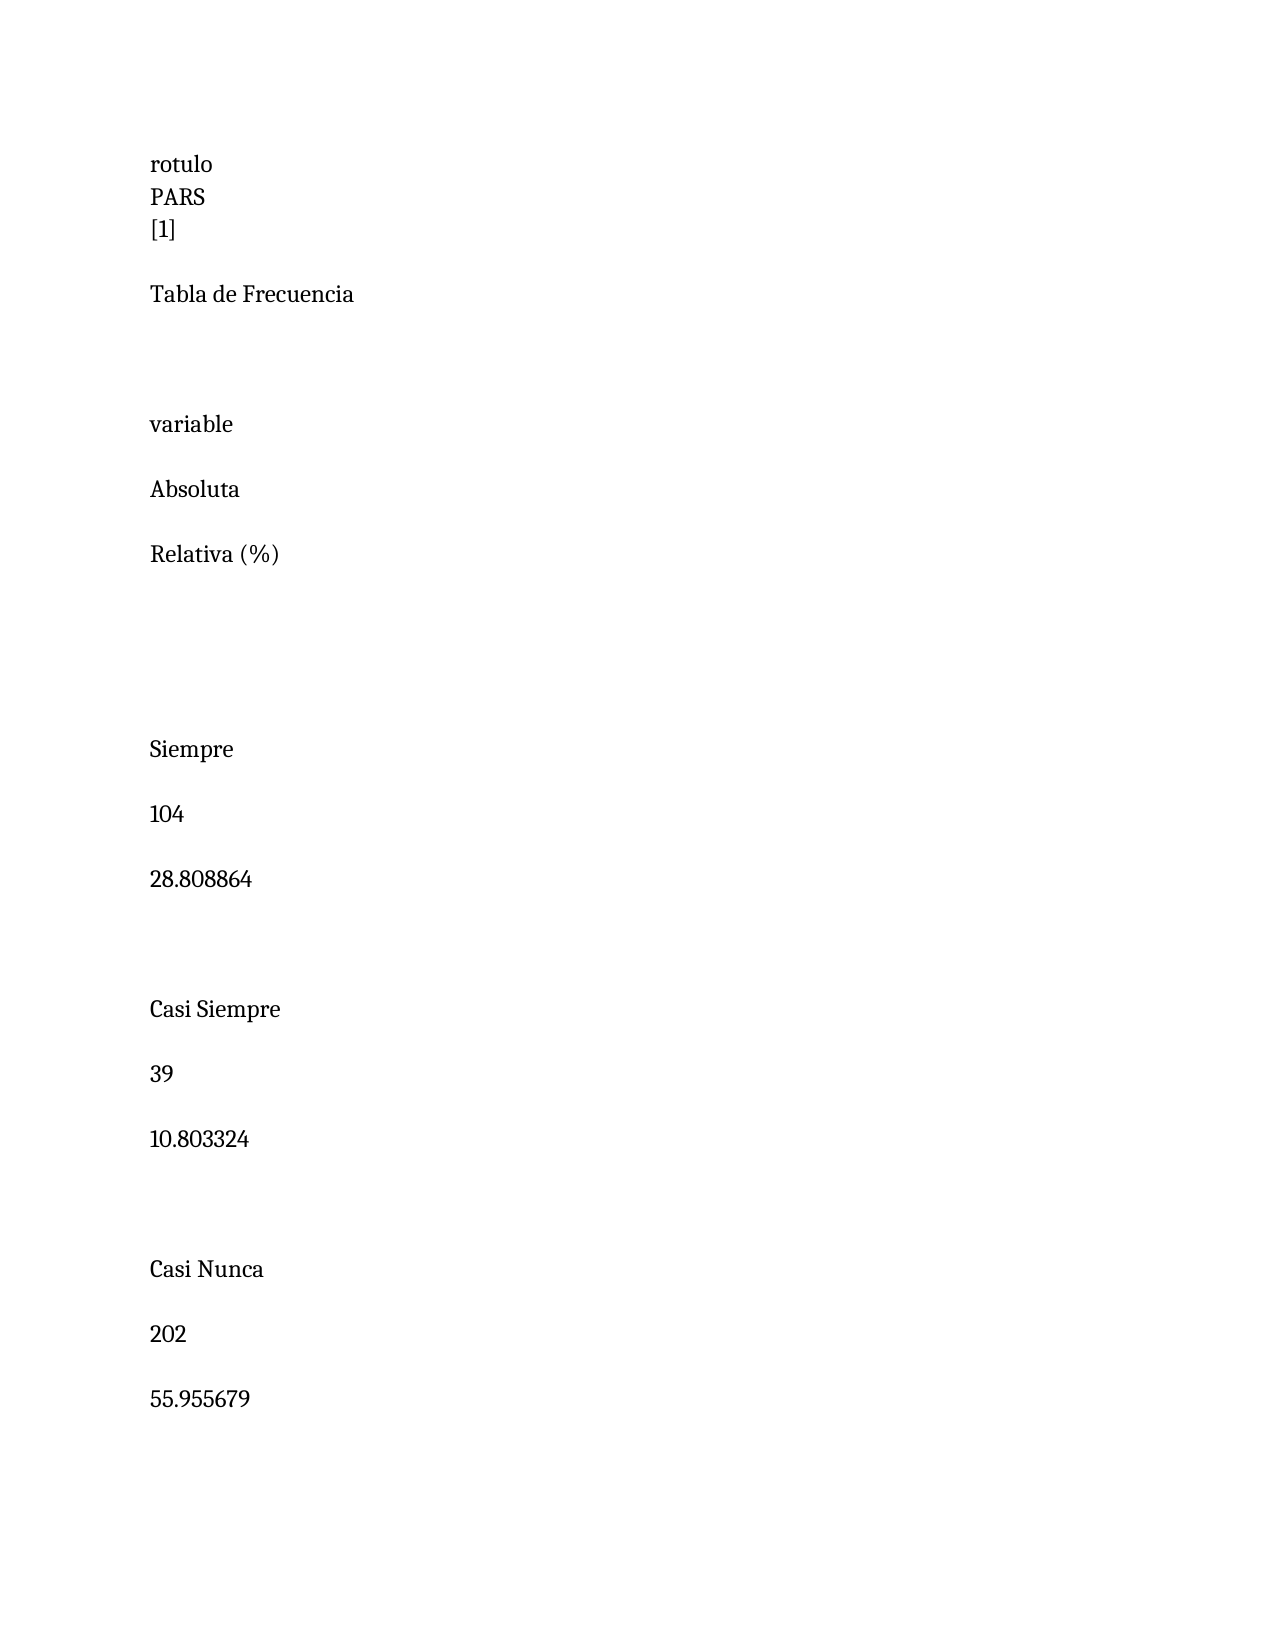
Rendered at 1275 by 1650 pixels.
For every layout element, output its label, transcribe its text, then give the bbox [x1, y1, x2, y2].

text variable [150, 410, 1125, 439]
text Siempre [150, 735, 1125, 764]
text 28.808864 [150, 865, 1125, 894]
text 55.955679 [150, 1385, 1125, 1414]
text [1] [150, 215, 1125, 244]
text Relativa (%) [150, 540, 1125, 569]
text 39 [150, 1060, 1125, 1089]
text PARS [150, 182, 1125, 211]
text 10.803324 [150, 1125, 1125, 1154]
text Casi Nunca [150, 1255, 1125, 1284]
text Absoluta [150, 475, 1125, 504]
text 104 [150, 800, 1125, 829]
text Tabla de Frecuencia [150, 280, 1125, 309]
text rotulo [150, 150, 1125, 179]
text 202 [150, 1320, 1125, 1349]
text Casi Siempre [150, 995, 1125, 1024]
